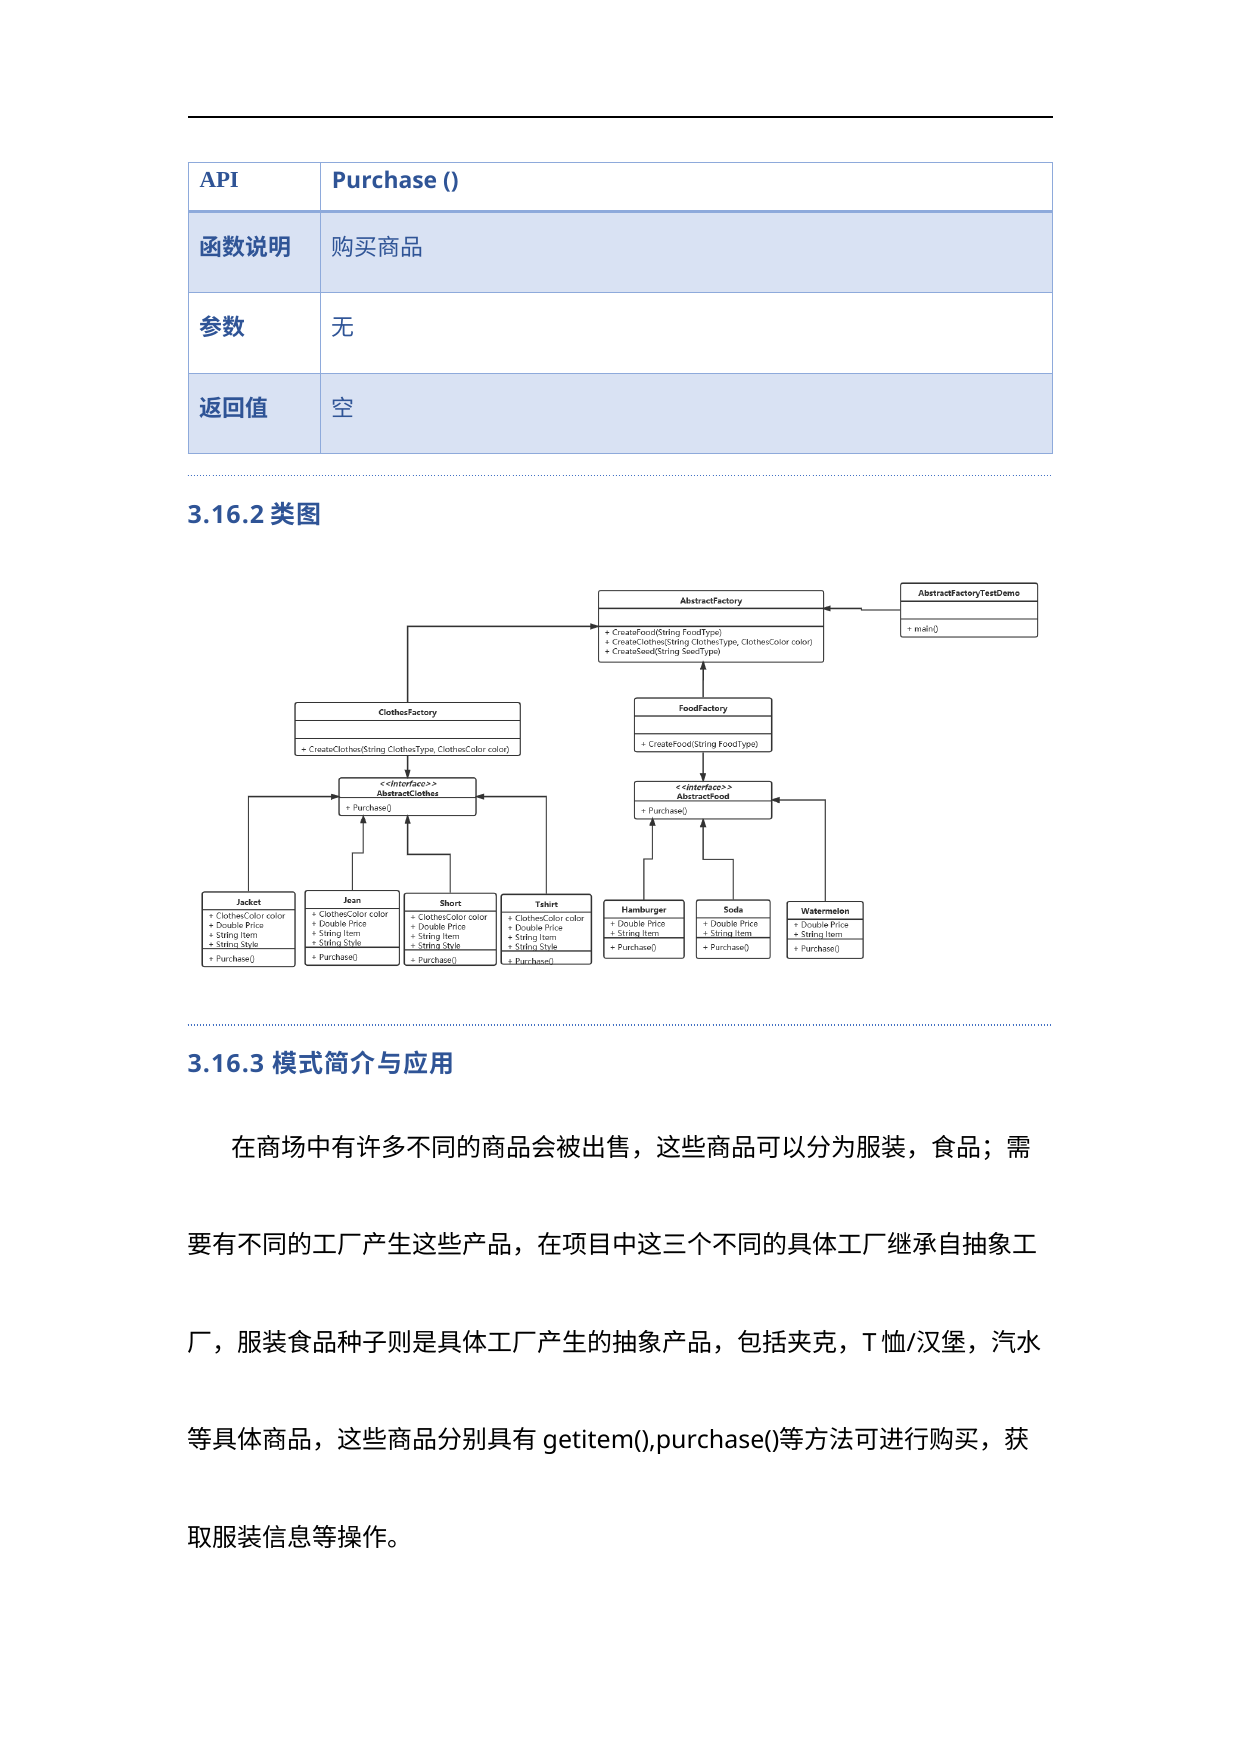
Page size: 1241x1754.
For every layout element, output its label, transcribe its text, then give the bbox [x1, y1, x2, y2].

subtitle 3.16.3 模式简介与应用 [187, 1024, 1053, 1094]
table_cell 购买商品 [321, 213, 1052, 292]
table_cell 参数 [189, 293, 320, 372]
table_header API [189, 163, 320, 210]
table_cell 空 [321, 374, 1052, 453]
table_cell 无 [321, 293, 1052, 372]
picture [187, 568, 1052, 981]
subtitle 3.16.2类图 [187, 475, 1053, 545]
text 在商场中有许多不同的商品会被出售，这些商品可以分为服装，食品；需要有不同的工厂产生这些产品，在项目中这三个不同的具体工厂继承自抽象工厂，服装食品种子则是具体工厂产生的抽象产品，包括夹克，T恤/汉堡，汽水等具体商品，这些商品分别具有getitem(),purchase()等方法可进行购买，获取服装信息等操作。 [187, 1113, 1053, 1568]
table_cell 函数说明 [189, 213, 320, 292]
table_cell 返回值 [189, 374, 320, 453]
table_header Purchase () [321, 163, 1052, 210]
